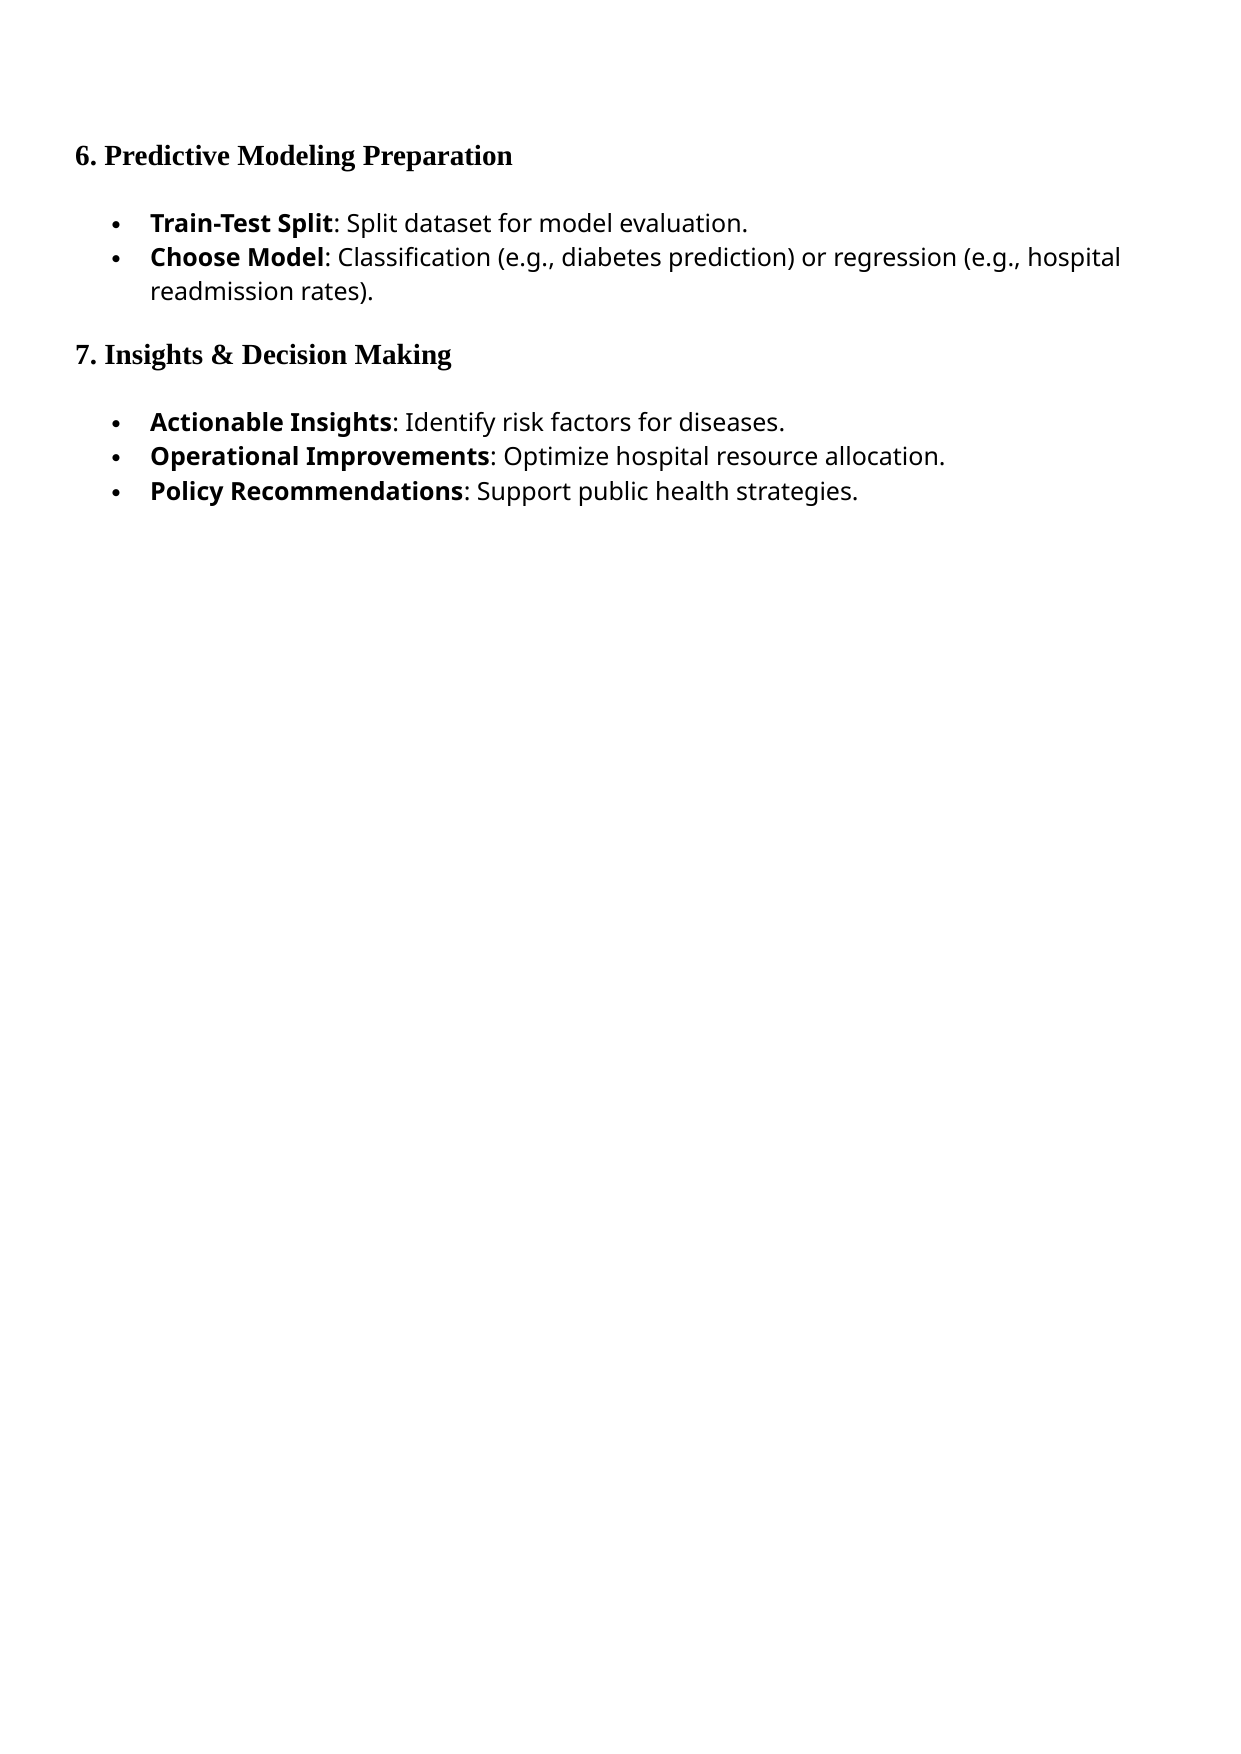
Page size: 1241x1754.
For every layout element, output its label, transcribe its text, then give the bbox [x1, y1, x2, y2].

subtitle 6. Predictive Modeling Preparation [75, 138, 1165, 172]
list Train-Test Split: Split dataset for model evaluation. [112, 206, 1165, 240]
list Choose Model: Classification (e.g., diabetes prediction) or regression (e.g., hospital readmission rates). [112, 240, 1165, 308]
list Policy Recommendations: Support public health strategies. [112, 473, 1165, 507]
list Operational Improvements: Optimize hospital resource allocation. [112, 439, 1165, 473]
list Actionable Insights: Identify risk factors for diseases. [112, 405, 1165, 439]
subtitle 7. Insights & Decision Making [75, 337, 1165, 371]
